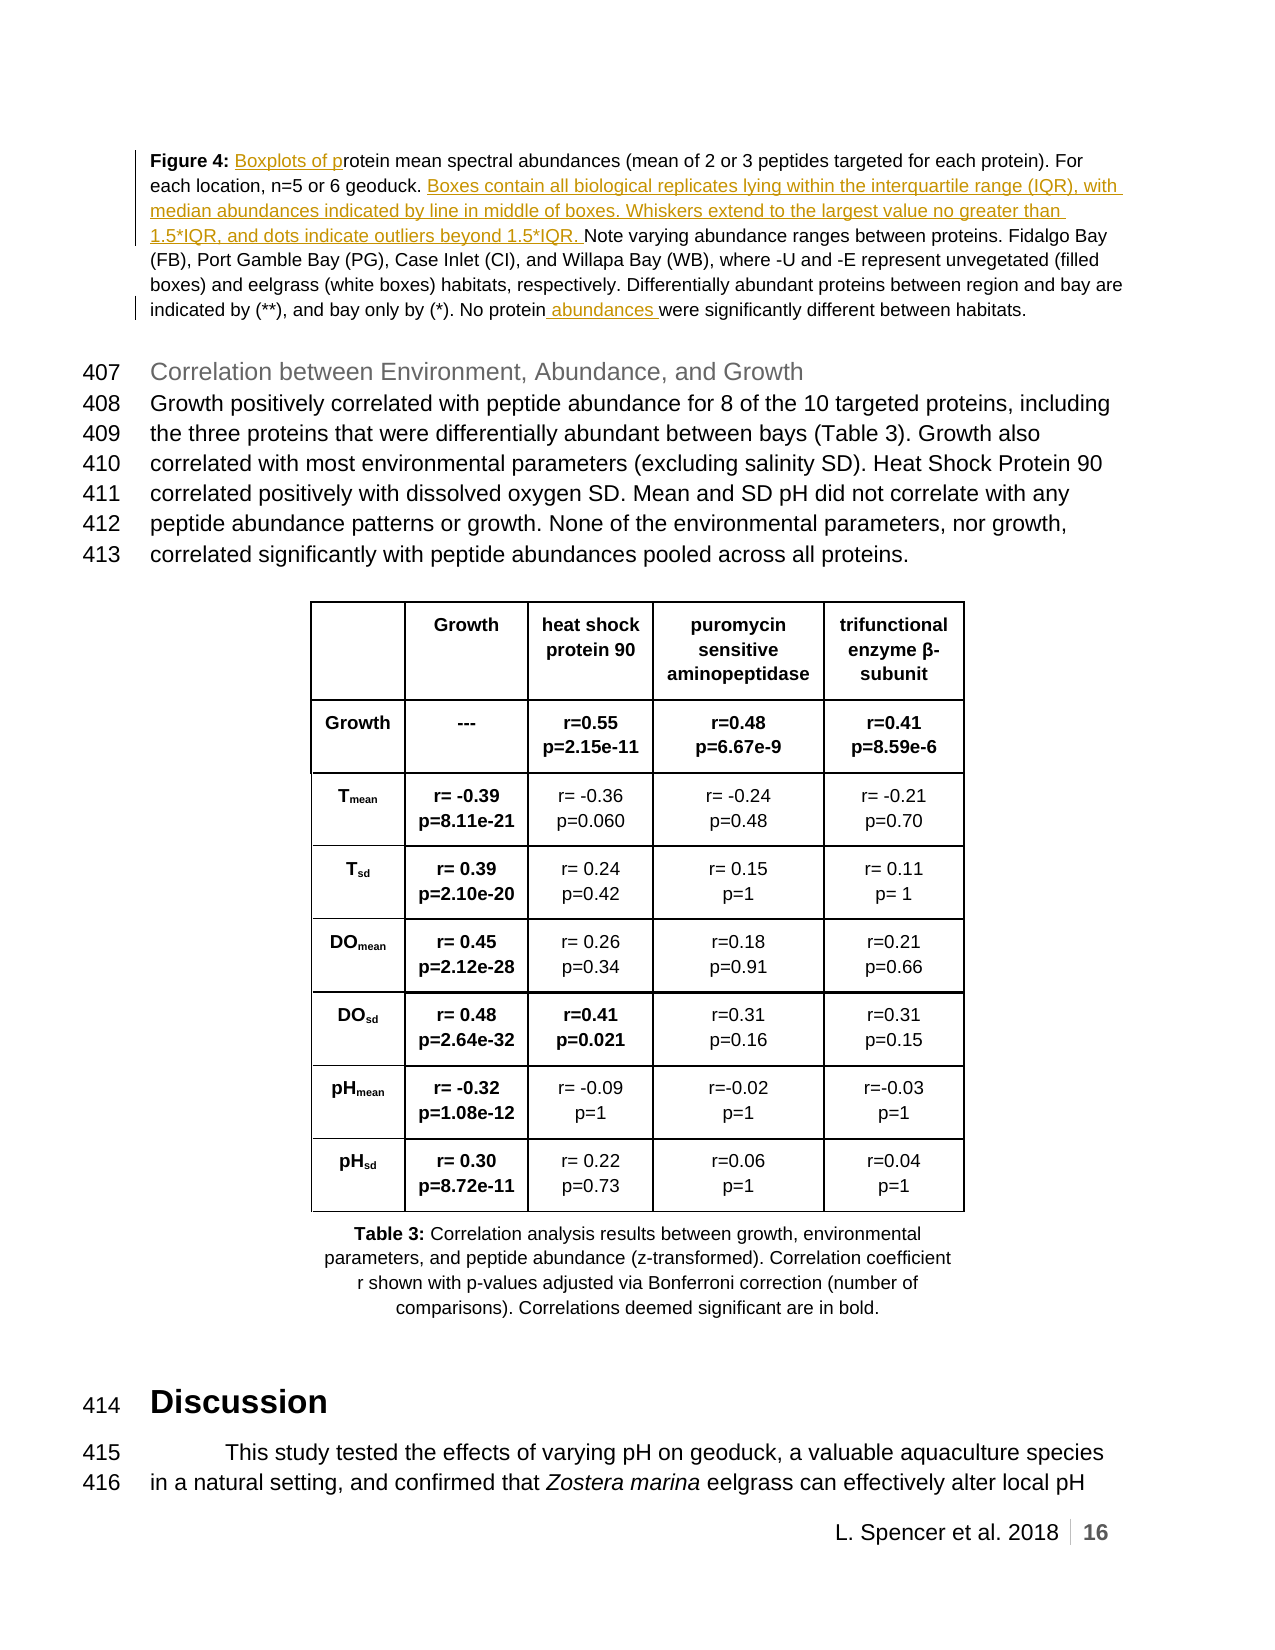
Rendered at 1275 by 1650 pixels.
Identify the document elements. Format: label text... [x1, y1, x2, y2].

table_cell r=0.31 p=0.15 [825, 994, 963, 1064]
text Correlation between Environment, Abundance, and Growth [150, 357, 1125, 385]
subtitle Figure 4: rotein mean spectral abundances (mean of 2 or 3 peptides targeted for each protein). For each location, n=5 or 6 geoduck. Note varying abundance ranges between proteins. Fidalgo Bay (FB), Port Gamble Bay (PG), Case Inlet (CI), and Willapa Bay (WB), where -U and -E represent unvegetated (filled boxes) and eelgrass (white boxes) habitats, respectively. Differentially abundant proteins between region and bay are indicated by (**), and bay only by (*). No proteinwere significantly different between habitats. [150, 150, 1125, 320]
table_cell r=-0.02 p=1 [654, 1067, 823, 1138]
table_cell r=0.41 p=8.59e-6 [825, 701, 963, 772]
table_header [312, 603, 404, 699]
table_cell r= 0.30 p=8.72e-11 [406, 1140, 527, 1211]
table_cell r=0.18 p=0.91 [654, 920, 823, 991]
table_cell r=0.48 p=6.67e-9 [654, 701, 823, 772]
table_cell r=0.04 p=1 [825, 1140, 963, 1211]
table_cell r= -0.36 p=0.060 [529, 774, 652, 845]
table_cell r=0.55 p=2.15e-11 [529, 701, 652, 772]
table_cell r= 0.15 p=1 [654, 847, 823, 918]
table_header trifunctional enzyme β-subunit [825, 603, 963, 699]
table_cell r= 0.26 p=0.34 [529, 920, 652, 991]
table_cell pHsd [312, 1139, 404, 1211]
table_header heat shock protein 90 [529, 603, 652, 699]
table_cell Tsd [312, 846, 404, 918]
table_cell r= 0.48 p=2.64e-32 [406, 994, 527, 1064]
table_header Growth [406, 603, 527, 699]
table_cell r= -0.32 p=1.08e-12 [406, 1067, 527, 1138]
table_cell DOsd [312, 992, 404, 1064]
table_cell Growth [312, 701, 404, 772]
subtitle Discussion [150, 1382, 1125, 1421]
table_header puromycin sensitive aminopeptidase [654, 603, 823, 699]
table_cell Tmean [312, 773, 404, 845]
table_cell pHmean [312, 1066, 404, 1138]
table_cell r= -0.24 p=0.48 [654, 774, 823, 845]
table_cell DOmean [312, 919, 404, 991]
table_cell r= -0.09 p=1 [529, 1067, 652, 1138]
text Growth positively correlated with peptide abundance for 8 of the 10 targeted proteins, including the three proteins that were differentially abundant between bays (Table 3). Growth also correlated with most environmental parameters (excluding salinity SD). Heat Shock Protein 90 correlated positively with dissolved oxygen SD. Mean and SD pH did not correlate with any peptide abundance patterns or growth. None of the environmental parameters, nor growth, correlated significantly with peptide abundances pooled across all proteins. [150, 389, 1125, 567]
table_cell r= 0.45 p=2.12e-28 [406, 920, 527, 991]
table_cell r=-0.03 p=1 [825, 1067, 963, 1138]
table_cell r= 0.24 p=0.42 [529, 847, 652, 918]
table_cell r= -0.39 p=8.11e-21 [406, 774, 527, 845]
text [150, 1439, 1125, 1496]
table_cell r=0.06 p=1 [654, 1140, 823, 1211]
table_cell r=0.41 p=0.021 [529, 994, 652, 1064]
table_cell r= -0.21 p=0.70 [825, 774, 963, 845]
table_cell r=0.31 p=0.16 [654, 994, 823, 1064]
table_cell Table 3: Correlation analysis results between growth, environmental parameters, and peptide abundance (z-transformed). Correlation coefficient r shown with p-values adjusted via Bonferroni correction (number of comparisons). Correlations deemed significant are in bold. [311, 1212, 964, 1332]
table_cell r= 0.39 p=2.10e-20 [406, 847, 527, 918]
table_cell r= 0.11 p= 1 [825, 847, 963, 918]
table_cell --- [406, 701, 527, 772]
table_cell r=0.21 p=0.66 [825, 920, 963, 991]
table_cell r= 0.22 p=0.73 [529, 1140, 652, 1211]
